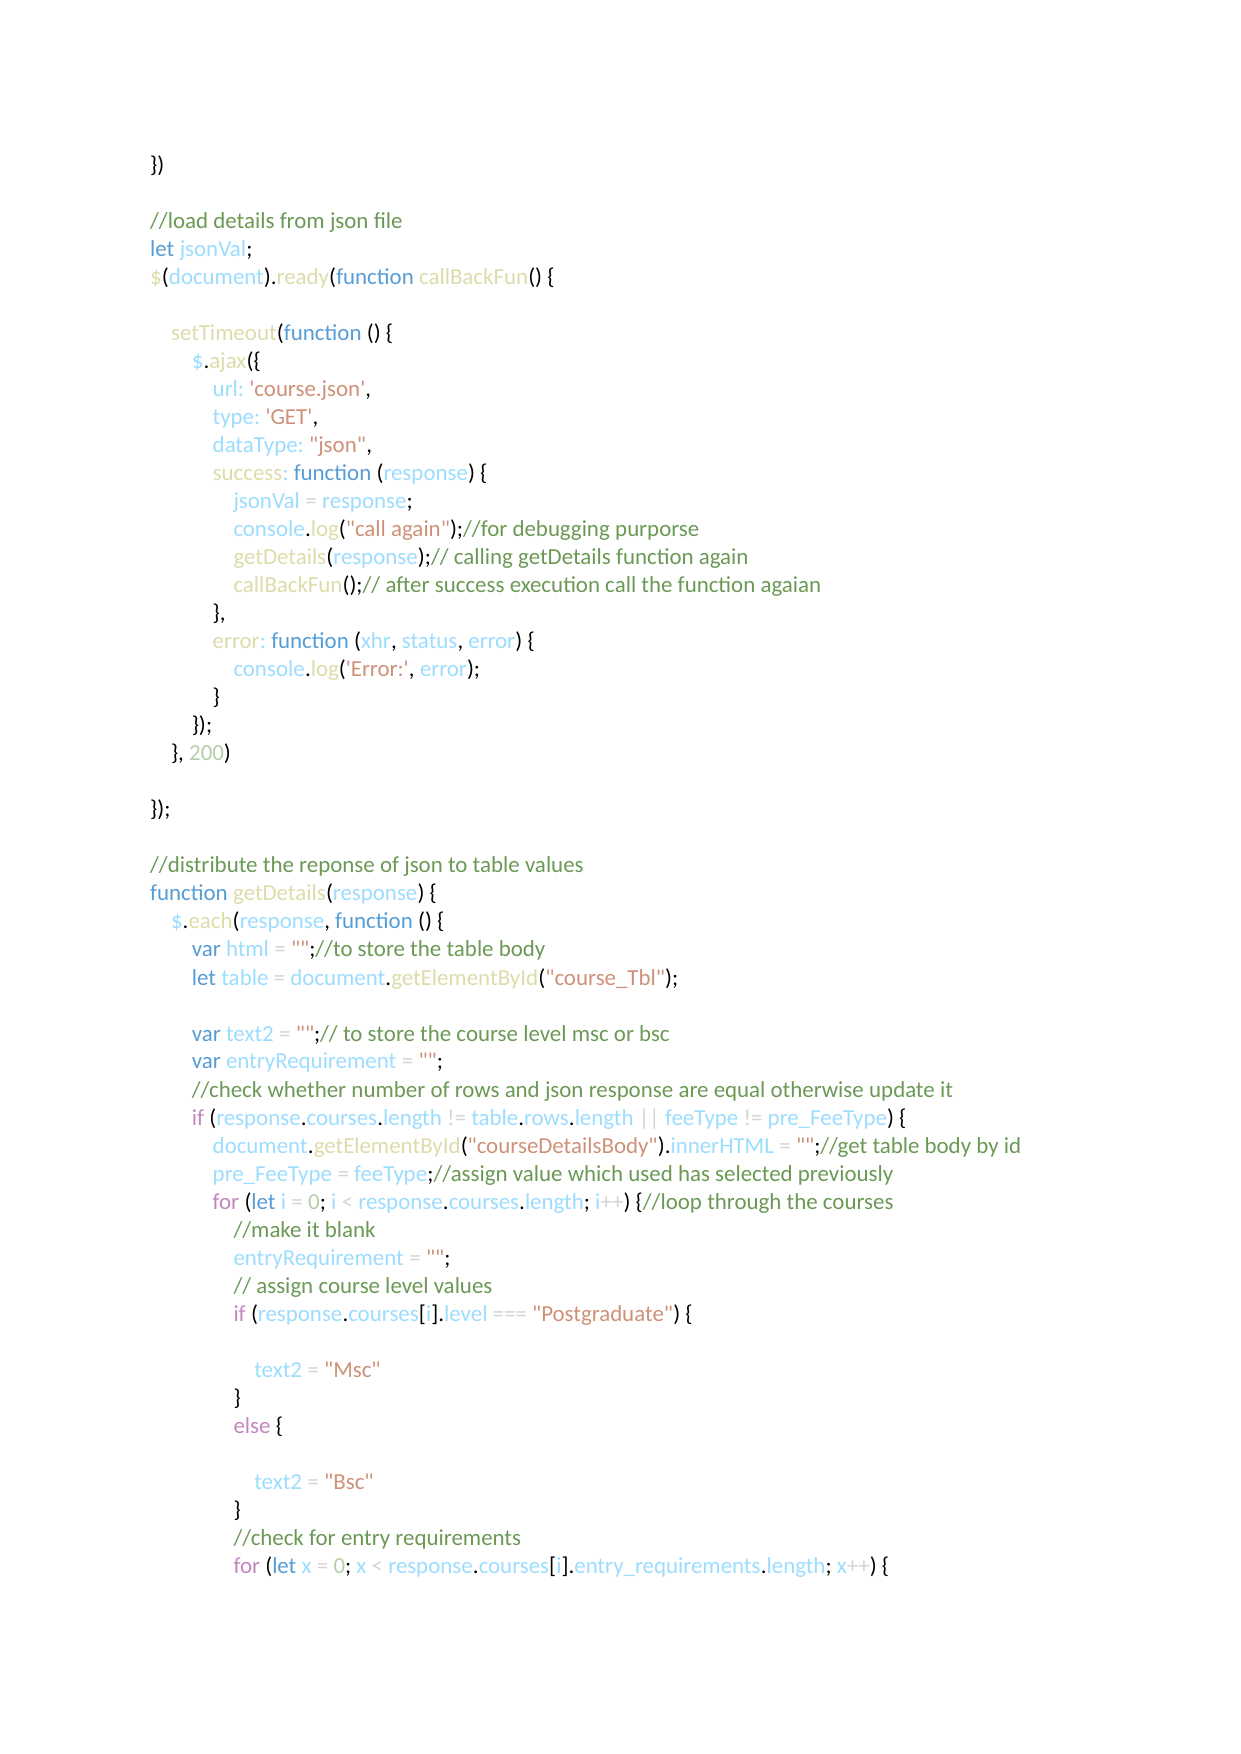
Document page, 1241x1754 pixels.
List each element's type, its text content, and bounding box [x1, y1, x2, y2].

text //check for entry requirements [150, 1523, 1090, 1551]
text if (response.courses[i].level === "Postgraduate") { [150, 1299, 1090, 1327]
text url: 'course.json', [150, 374, 1090, 402]
text } [150, 1383, 1090, 1411]
text callBackFun();// after success execution call the function agaian [150, 570, 1090, 598]
text console.log("call again");//for debugging purporse [150, 514, 1090, 542]
text setTimeout(function () { [150, 318, 1090, 346]
text //distribute the reponse of json to table values [150, 851, 1090, 878]
text console.log('Error:', error); [150, 654, 1090, 682]
text entryRequirement = ""; [150, 1243, 1090, 1271]
text let jsonVal; [150, 234, 1090, 262]
text var text2 = "";// to store the course level msc or bsc [150, 1019, 1090, 1047]
text } [150, 1495, 1090, 1523]
text } [150, 682, 1090, 710]
text //load details from json file [150, 206, 1090, 234]
text }); [150, 710, 1090, 738]
text getDetails(response);// calling getDetails function again [150, 542, 1090, 570]
text }, 200) [150, 738, 1090, 766]
text success: function (response) { [150, 458, 1090, 486]
text $.each(response, function () { [150, 907, 1090, 934]
text var html = "";//to store the table body [150, 934, 1090, 963]
text function getDetails(response) { [150, 878, 1090, 907]
text // assign course level values [150, 1271, 1090, 1299]
text $(document).ready(function callBackFun() { [150, 262, 1090, 290]
text document.getElementById("courseDetailsBody").innerHTML = "";//get table body by id [150, 1131, 1090, 1159]
text text2 = "Bsc" [150, 1467, 1090, 1495]
text text2 = "Msc" [150, 1355, 1090, 1383]
text if (response.courses.length != table.rows.length || feeType != pre_FeeType) { [150, 1103, 1090, 1131]
text }, [150, 598, 1090, 626]
text }); [150, 794, 1090, 822]
text for (let i = 0; i < response.courses.length; i++) {//loop through the courses [150, 1187, 1090, 1215]
text error: function (xhr, status, error) { [150, 626, 1090, 654]
text $.ajax({ [150, 346, 1090, 374]
text pre_FeeType = feeType;//assign value which used has selected previously [150, 1159, 1090, 1187]
text //make it blank [150, 1215, 1090, 1243]
text dataType: "json", [150, 430, 1090, 458]
text var entryRequirement = ""; [150, 1047, 1090, 1075]
text jsonVal = response; [150, 486, 1090, 514]
text let table = document.getElementById("course_Tbl"); [150, 963, 1090, 991]
text type: 'GET', [150, 402, 1090, 430]
text }) [150, 150, 1090, 178]
text for (let x = 0; x < response.courses[i].entry_requirements.length; x++) { [150, 1551, 1090, 1579]
text else { [150, 1411, 1090, 1439]
text //check whether number of rows and json response are equal otherwise update it [150, 1075, 1090, 1103]
